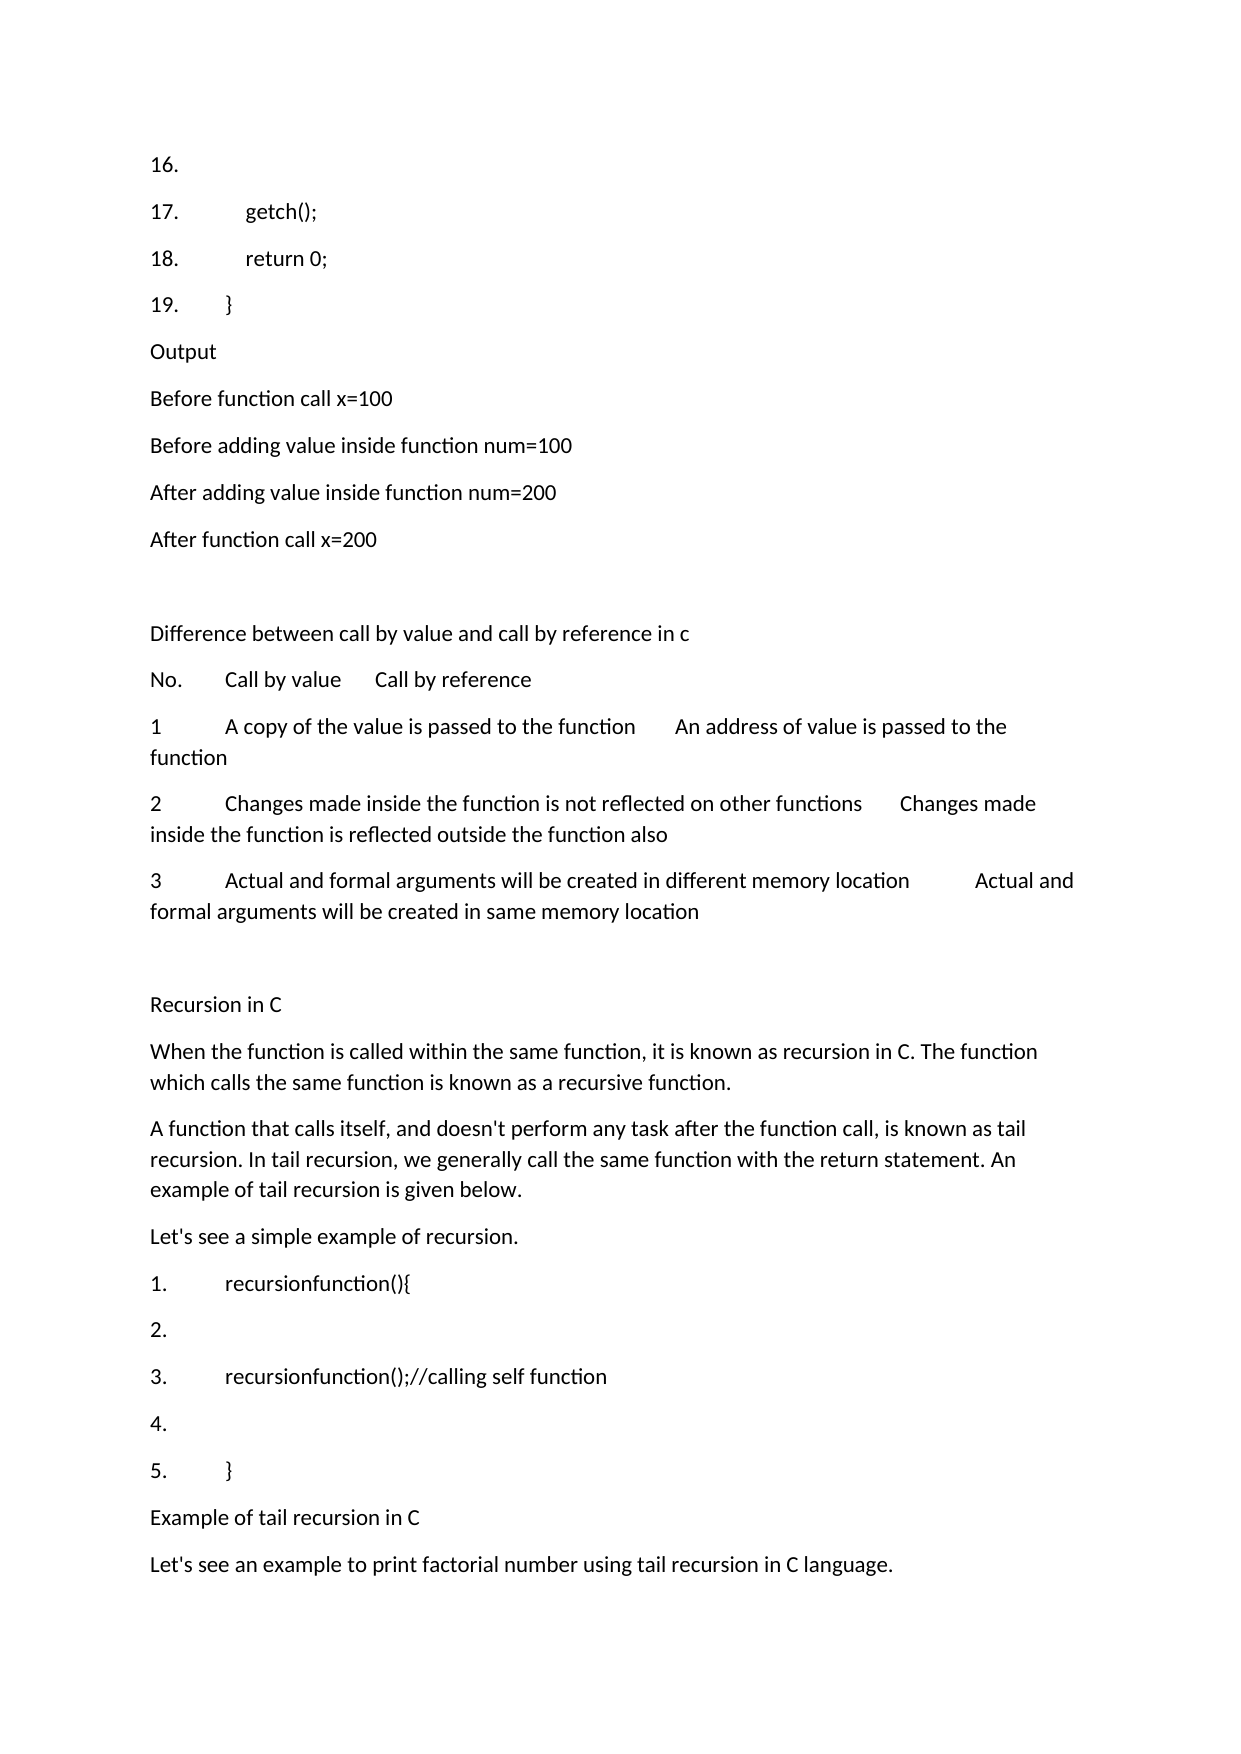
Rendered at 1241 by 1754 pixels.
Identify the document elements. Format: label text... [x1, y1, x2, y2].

text A function that calls itself, and doesn't perform any task after the function call, is known as tail recursion. In tail recursion, we generally call the same function with the return statement. An example of tail recursion is given below. [150, 1114, 1090, 1203]
text 5. } [150, 1456, 1090, 1484]
text When the function is called within the same function, it is known as recursion in C. The function which calls the same function is known as a recursive function. [150, 1037, 1090, 1096]
text 4. [150, 1409, 1090, 1437]
text After adding value inside function num=200 [150, 478, 1090, 506]
text 17. getch(); [150, 197, 1090, 225]
text No. Call by value Call by reference [150, 666, 1090, 694]
text 1. recursionfunction(){ [150, 1269, 1090, 1297]
text Output [150, 337, 1090, 366]
text 18. return 0; [150, 244, 1090, 272]
text 2 Changes made inside the function is not reflected on other functions Changes made inside the function is reflected outside the function also [150, 789, 1090, 848]
text 1 A copy of the value is passed to the function An address of value is passed to the function [150, 712, 1090, 771]
text Let's see an example to print factorial number using tail recursion in C language. [150, 1550, 1090, 1578]
text After function call x=200 [150, 525, 1090, 553]
text 3. recursionfunction();//calling self function [150, 1362, 1090, 1391]
text 19. } [150, 291, 1090, 319]
text Before adding value inside function num=100 [150, 431, 1090, 459]
text Difference between call by value and call by reference in c [150, 619, 1090, 647]
text 2. [150, 1316, 1090, 1344]
text 3 Actual and formal arguments will be created in different memory location Actual and formal arguments will be created in same memory location [150, 867, 1090, 925]
text Example of tail recursion in C [150, 1503, 1090, 1531]
text Before function call x=100 [150, 384, 1090, 412]
text Recursion in C [150, 991, 1090, 1019]
text 16. [150, 150, 1090, 178]
text Let's see a simple example of recursion. [150, 1222, 1090, 1250]
